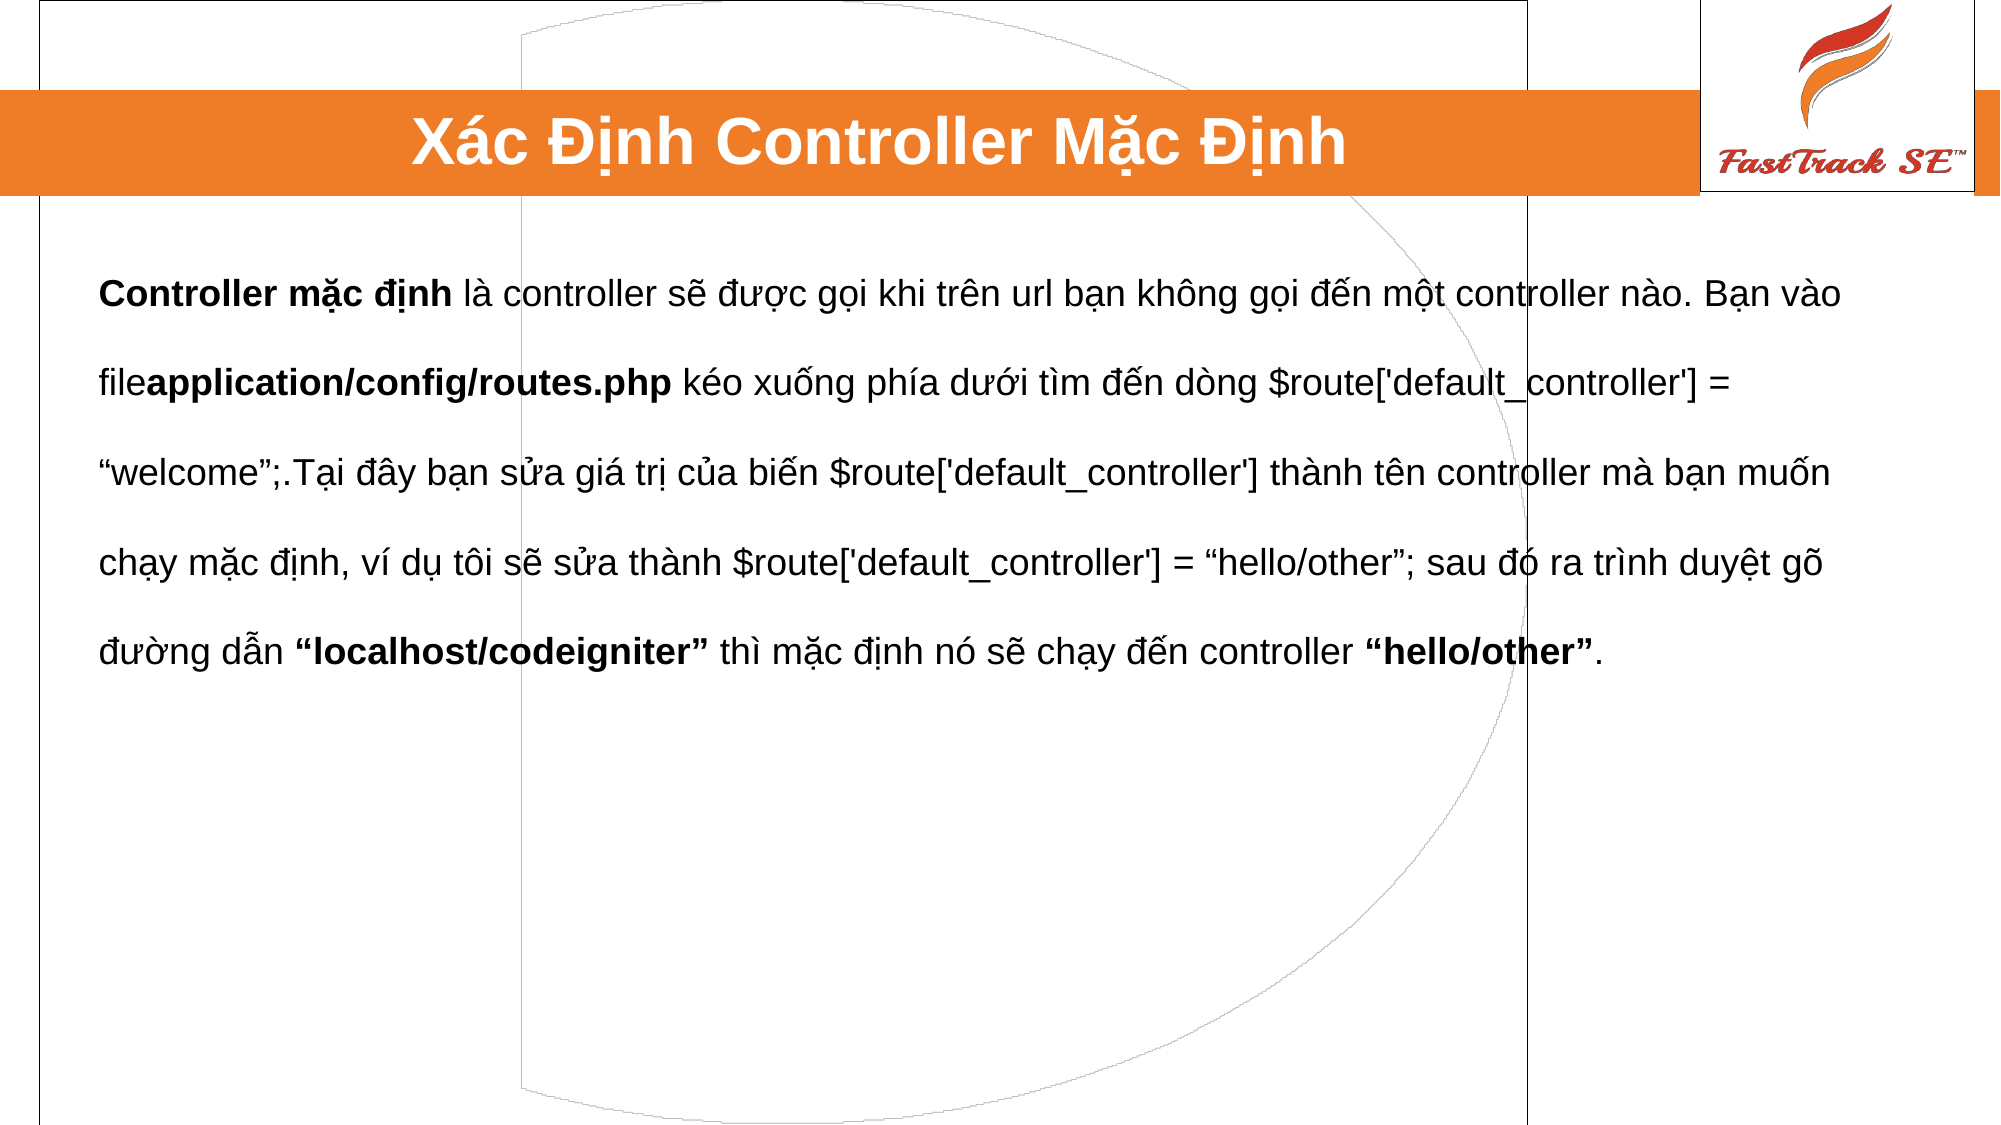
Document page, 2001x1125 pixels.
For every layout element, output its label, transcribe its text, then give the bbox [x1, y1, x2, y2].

picture [40, 196, 1527, 1125]
text Controller mặc định là controller sẽ được gọi khi trên url bạn không gọi đến một controller nào. Bạn vào fileapplication/config/routes.php kéo xuống phía dưới tìm đến dòng $route['default_controller'] = “welcome”;.Tại đây bạn sửa giá trị của biến $route['default_controller'] thành tên controller mà bạn muốn chạy mặc định, ví dụ tôi sẽ sửa thành $route['default_controller'] = “hello/other”; sau đó ra trình duyệt gõ đường dẫn “localhost/codeigniter” thì mặc định nó sẽ chạy đến controller “hello/other”. [98, 271, 1846, 673]
picture [40, 1, 1527, 90]
picture [1701, 0, 1974, 191]
text Xác Định Controller Mặc Định [411, 102, 1850, 179]
